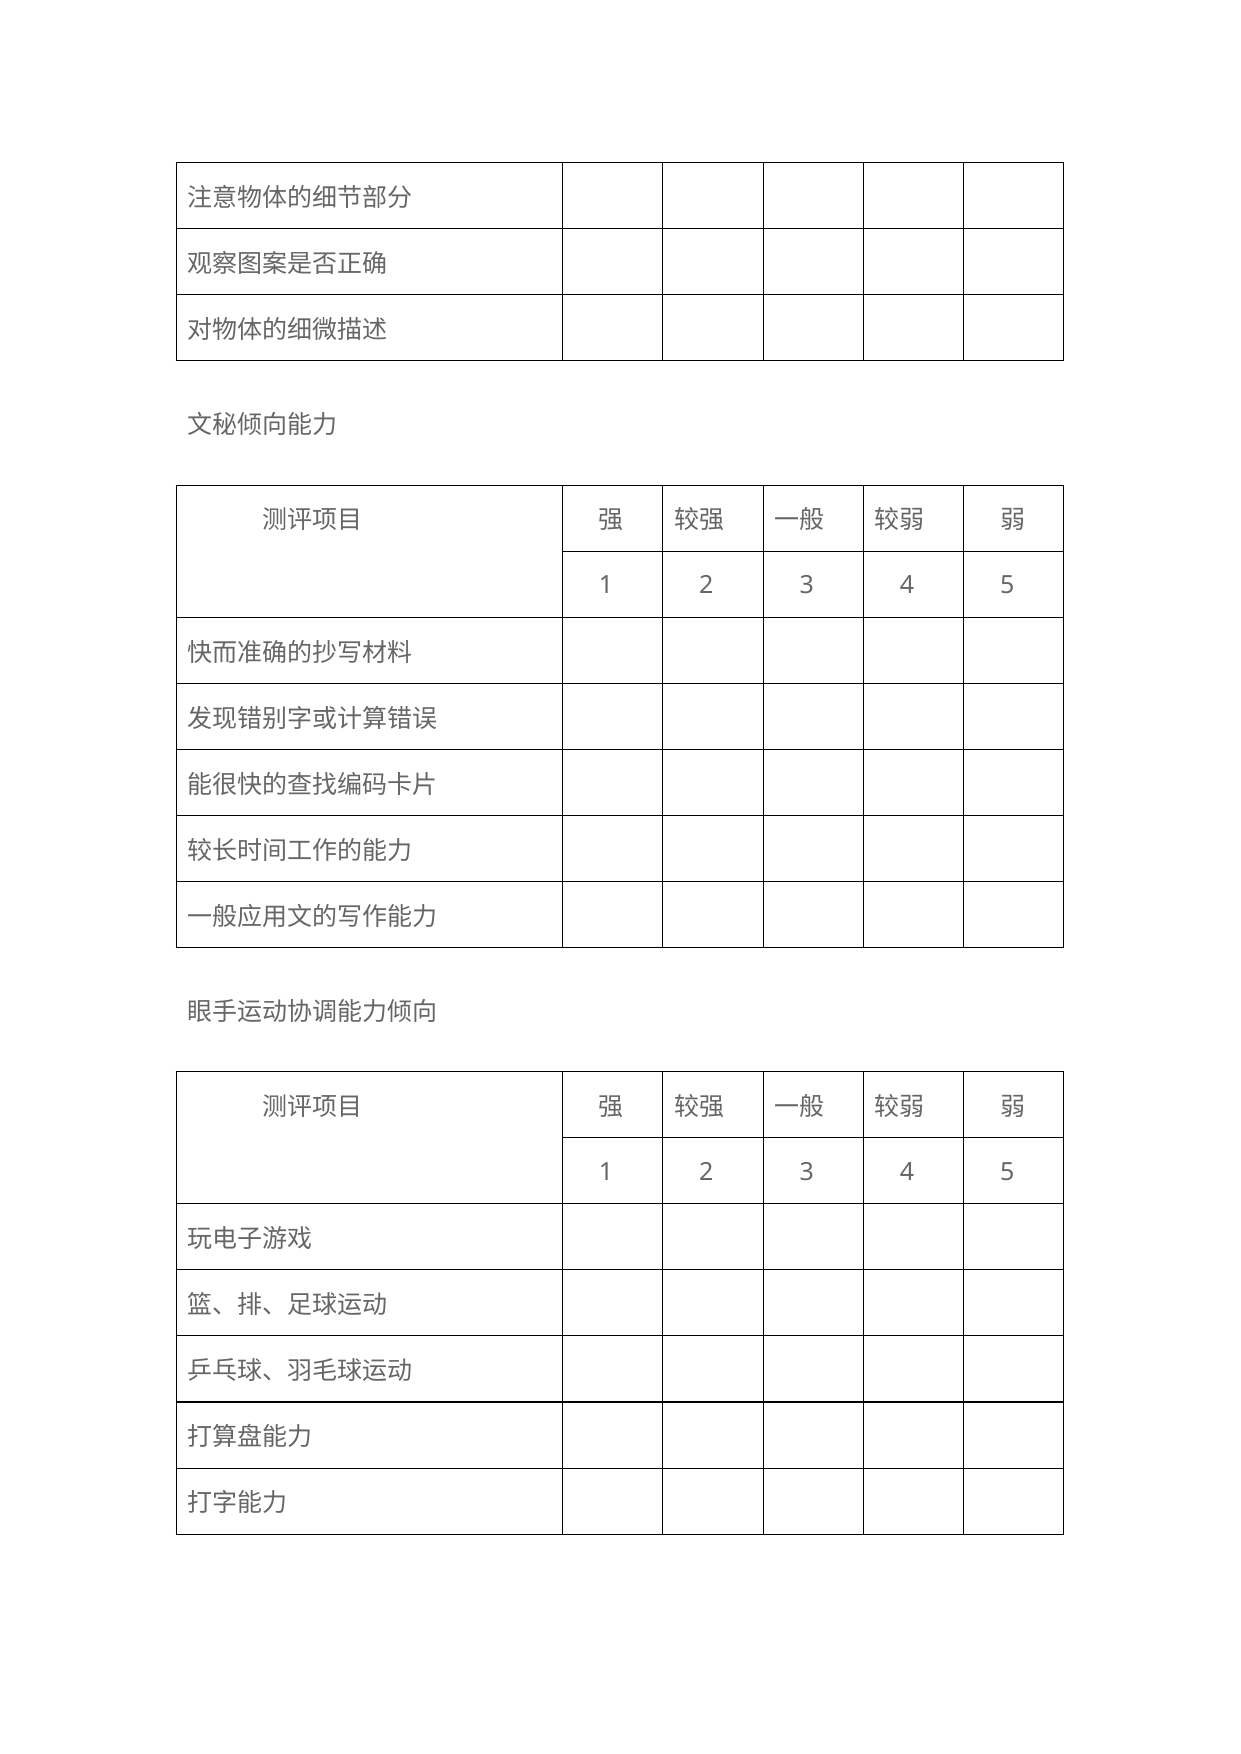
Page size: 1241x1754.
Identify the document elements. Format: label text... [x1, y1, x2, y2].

table_cell 5 [964, 1138, 1063, 1203]
table_cell [663, 750, 763, 815]
table_cell 3 [764, 1138, 863, 1203]
table_cell [663, 1270, 763, 1335]
table_cell [663, 882, 763, 947]
table_cell 对物体的细微描述 [177, 295, 562, 360]
table_cell [964, 1469, 1063, 1533]
table_cell [964, 1336, 1063, 1401]
table_cell [563, 816, 662, 881]
table_cell [864, 1336, 963, 1401]
table_cell [663, 295, 763, 360]
table_cell [964, 816, 1063, 881]
table_cell [964, 882, 1063, 947]
table_cell [764, 618, 863, 683]
table_cell [864, 1403, 963, 1467]
table_cell [864, 295, 963, 360]
table_cell [563, 1403, 662, 1467]
table_cell 2 [663, 552, 763, 617]
table_cell 打字能力 [177, 1469, 562, 1533]
table_cell [964, 618, 1063, 683]
table_header 一般 [764, 486, 863, 551]
table_cell [764, 229, 863, 294]
table_cell [864, 882, 963, 947]
table_cell [764, 1403, 863, 1467]
table_cell 能很快的查找编码卡片 [177, 750, 562, 815]
table_cell 篮、排、足球运动 [177, 1270, 562, 1335]
text 文秘倾向能力 [187, 390, 1053, 455]
table_cell [663, 163, 763, 228]
table_cell 4 [864, 552, 963, 617]
table_cell [764, 1336, 863, 1401]
table_cell [964, 295, 1063, 360]
table_cell [764, 816, 863, 881]
table_cell [864, 750, 963, 815]
table_cell [663, 816, 763, 881]
text 眼手运动协调能力倾向 [187, 977, 1053, 1042]
table_cell 一般应用文的写作能力 [177, 882, 562, 947]
table_header 较强 [663, 1072, 763, 1137]
table_cell [663, 1204, 763, 1269]
table_header 一般 [764, 1072, 863, 1137]
table_cell [563, 750, 662, 815]
table_cell [563, 882, 662, 947]
table_cell [764, 163, 863, 228]
table_cell [864, 1204, 963, 1269]
table_cell [964, 163, 1063, 228]
table_cell [563, 295, 662, 360]
table_header 较弱 [864, 486, 963, 551]
table_cell [563, 163, 662, 228]
table_cell 较长时间工作的能力 [177, 816, 562, 881]
table_cell 乒乓球、羽毛球运动 [177, 1336, 562, 1401]
table_cell [764, 882, 863, 947]
table_cell 3 [764, 552, 863, 617]
table_header 强 [563, 486, 662, 551]
table_cell 2 [663, 1138, 763, 1203]
table_cell [663, 229, 763, 294]
table_cell [563, 1336, 662, 1401]
table_cell [563, 229, 662, 294]
table_cell [864, 1270, 963, 1335]
table_cell 1 [563, 552, 662, 617]
table_cell [764, 1204, 863, 1269]
table_cell [663, 1469, 763, 1533]
table_cell [964, 229, 1063, 294]
table_cell [764, 1469, 863, 1533]
table_cell [964, 1403, 1063, 1467]
table_cell [563, 1204, 662, 1269]
table_header 较弱 [864, 1072, 963, 1137]
table_cell 注意物体的细节部分 [177, 163, 562, 228]
table_cell [563, 1270, 662, 1335]
table_cell 1 [563, 1138, 662, 1203]
table_header 弱 [964, 1072, 1063, 1137]
table_header 较强 [663, 486, 763, 551]
table_cell [964, 684, 1063, 749]
table_cell [663, 684, 763, 749]
table_cell [663, 1336, 763, 1401]
table_cell 快而准确的抄写材料 [177, 618, 562, 683]
table_cell [663, 1403, 763, 1467]
table_cell 观察图案是否正确 [177, 229, 562, 294]
table_header 测评项目 [177, 1072, 562, 1203]
table_cell [964, 750, 1063, 815]
table_header 测评项目 [177, 486, 562, 617]
table_cell [864, 229, 963, 294]
table_cell [964, 1270, 1063, 1335]
table_cell 4 [864, 1138, 963, 1203]
table_cell [563, 1469, 662, 1533]
table_cell [764, 1270, 863, 1335]
table_header 强 [563, 1072, 662, 1137]
table_cell 打算盘能力 [177, 1403, 562, 1467]
table_cell [764, 750, 863, 815]
table_cell [764, 295, 863, 360]
table_cell [563, 684, 662, 749]
table_cell 玩电子游戏 [177, 1204, 562, 1269]
table_cell [563, 618, 662, 683]
table_cell [864, 618, 963, 683]
table_cell [864, 684, 963, 749]
table_cell [864, 1469, 963, 1533]
table_header 弱 [964, 486, 1063, 551]
table_cell [864, 816, 963, 881]
table_cell [764, 684, 863, 749]
table_cell 发现错别字或计算错误 [177, 684, 562, 749]
table_cell [964, 1204, 1063, 1269]
table_cell [864, 163, 963, 228]
table_cell [663, 618, 763, 683]
table_cell 5 [964, 552, 1063, 617]
